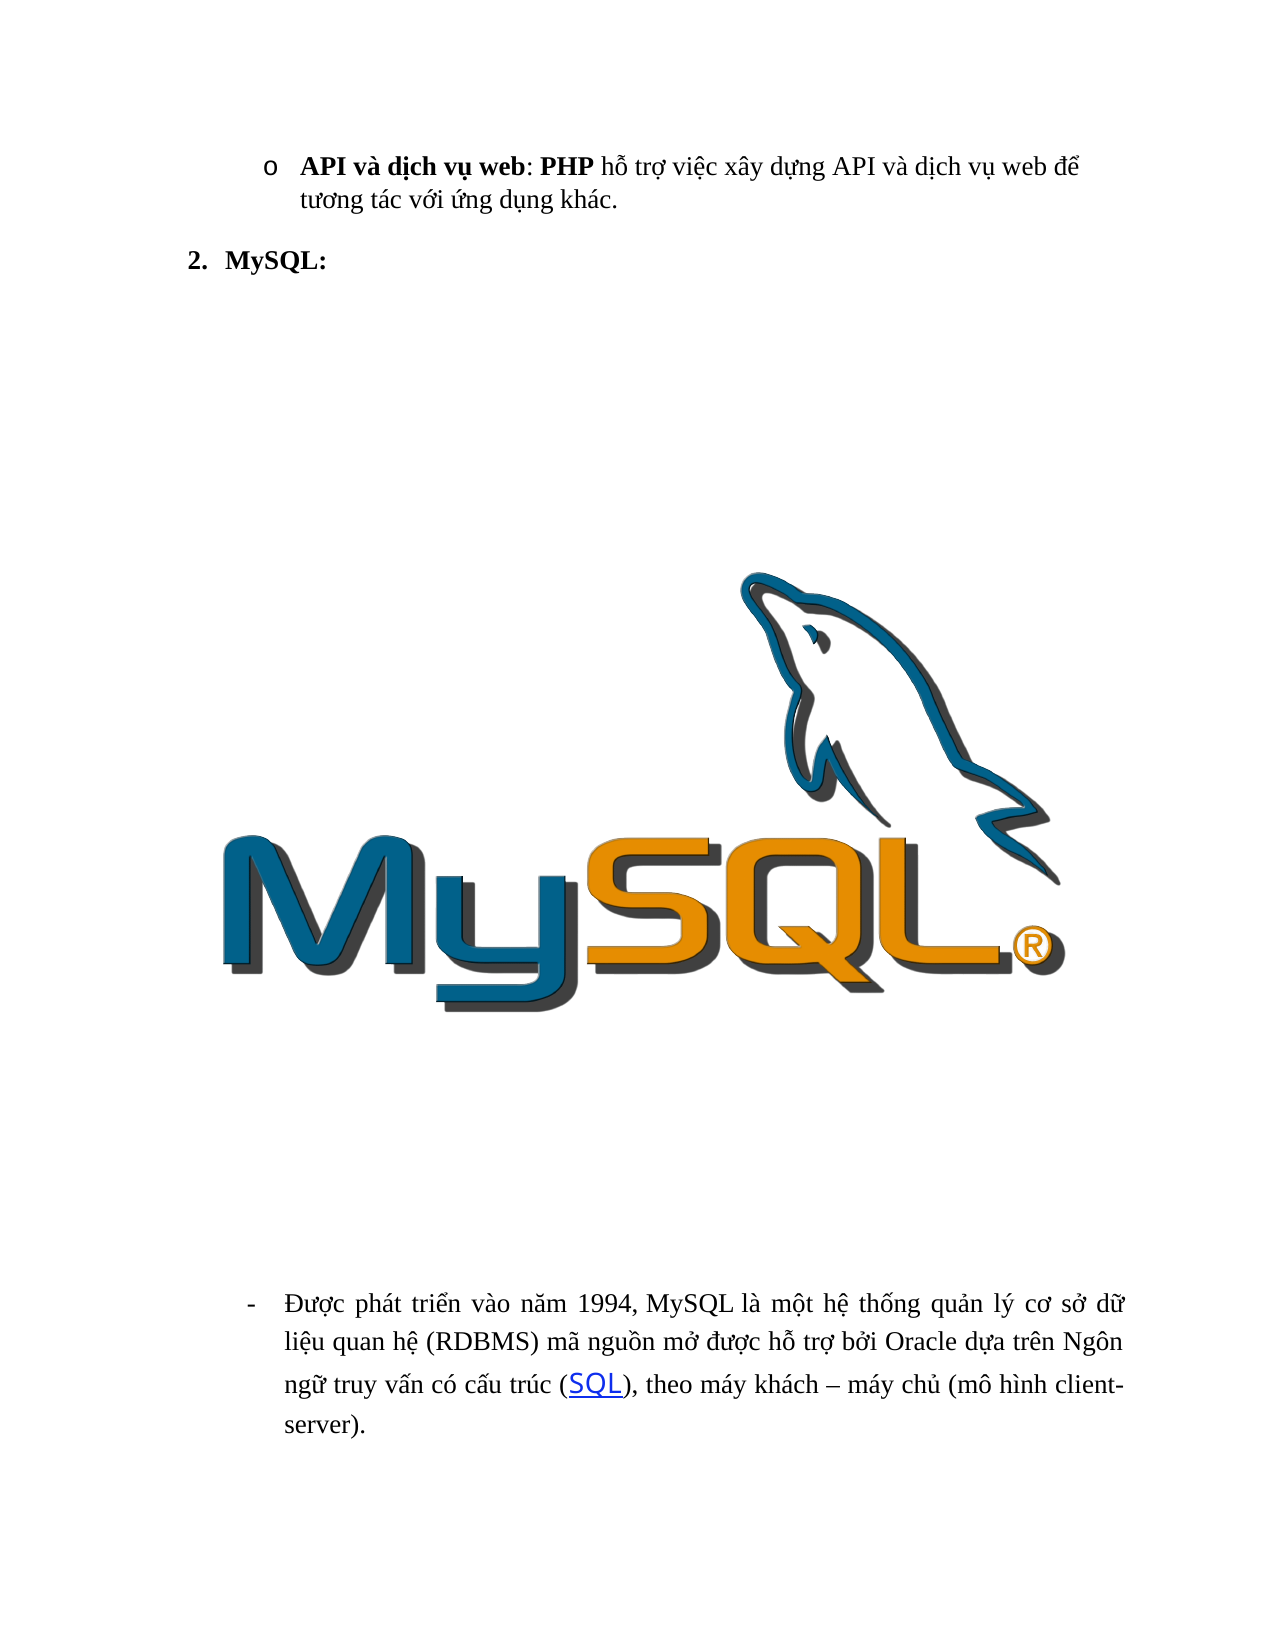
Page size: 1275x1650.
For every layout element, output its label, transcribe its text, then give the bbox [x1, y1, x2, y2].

list API và dịch vụ web: PHP hỗ trợ việc xây dựng API và dịch vụ web để tương tác với ứng dụng khác. [262, 150, 1125, 214]
picture [150, 300, 1125, 1275]
subtitle MySQL: [187, 244, 1125, 275]
list Được phát triển vào năm 1994, MySQL là một hệ thống quản lý cơ sở dữ liệu quan hệ (RDBMS) mã nguồn mở được hỗ trợ bởi Oracle dựa trên Ngôn ngữ truy vấn có cấu trúc (SQL), theo máy khách – máy chủ (mô hình client-server). [247, 1287, 1125, 1439]
